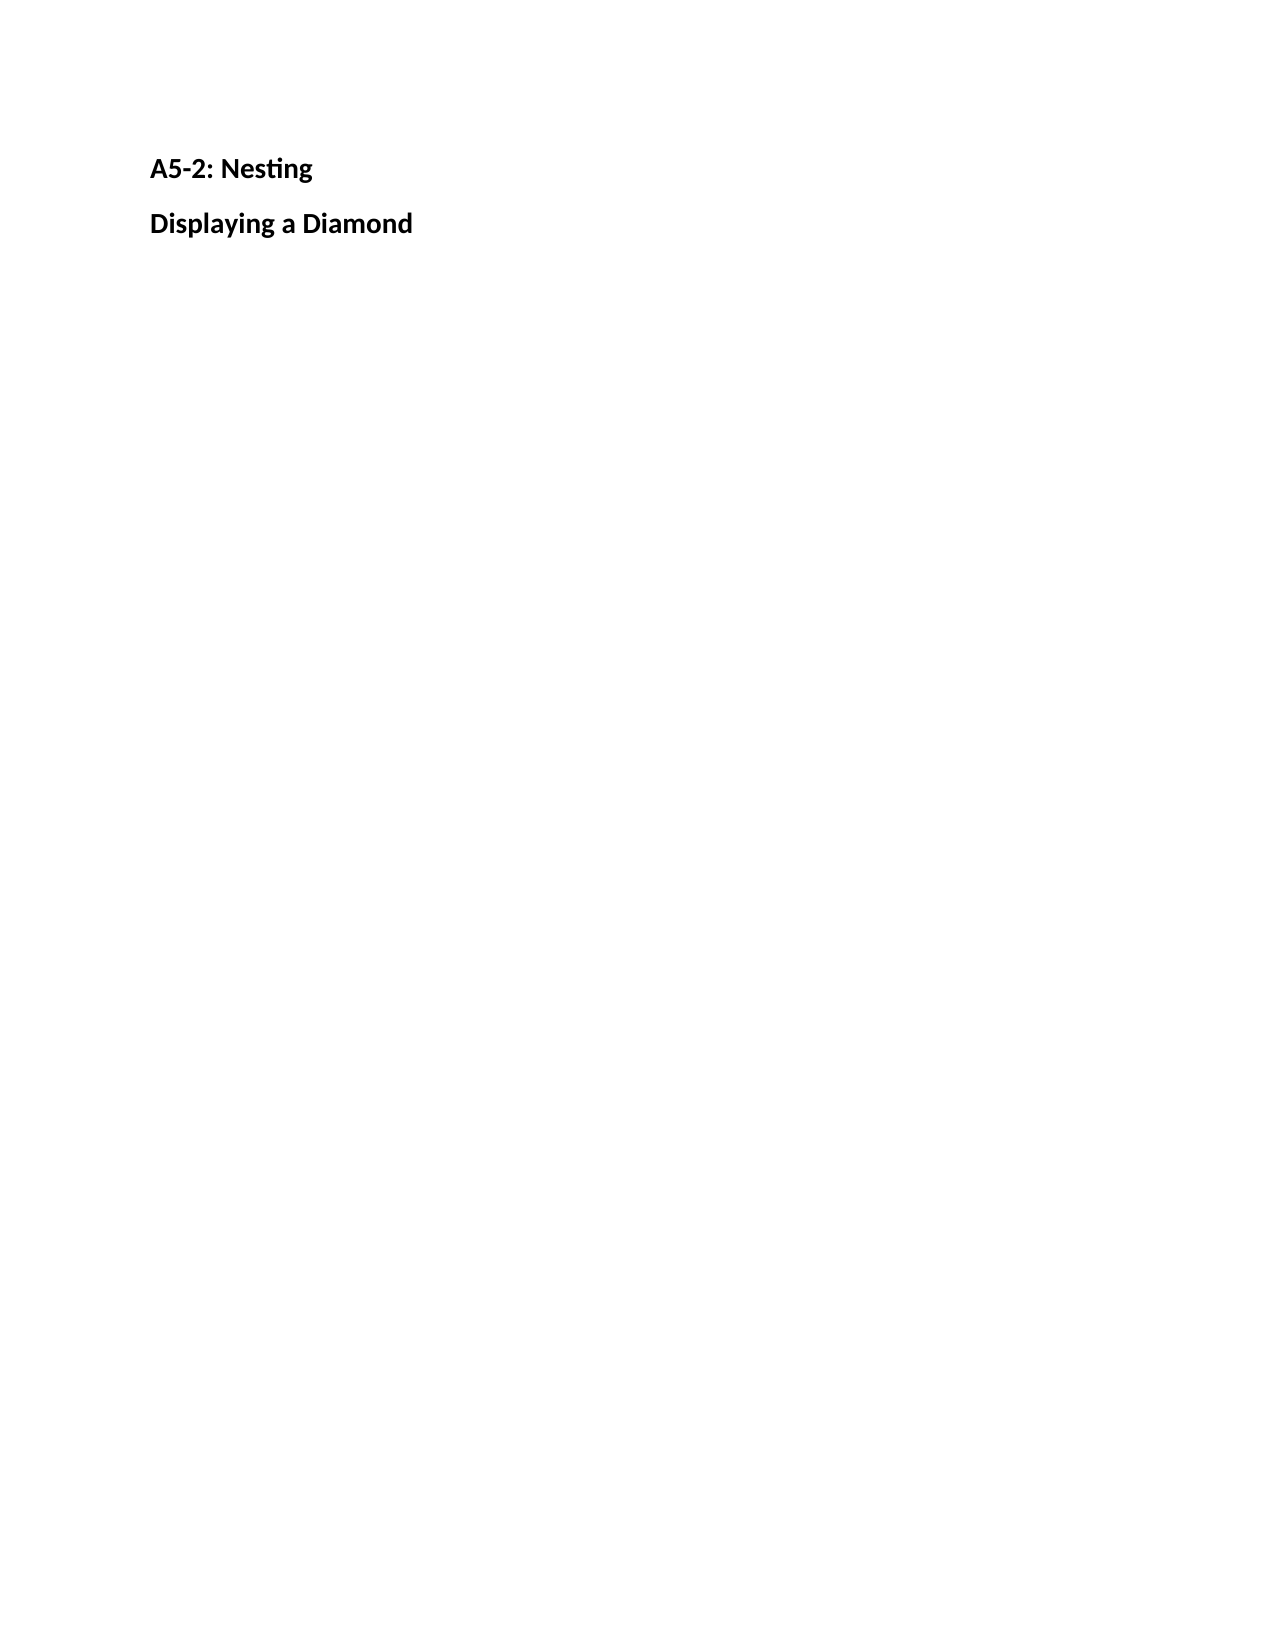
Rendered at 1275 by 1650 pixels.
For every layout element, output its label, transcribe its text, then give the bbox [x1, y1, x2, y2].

text Displaying a Diamond [150, 205, 1125, 241]
text A5-2: Nesting [150, 150, 1125, 186]
